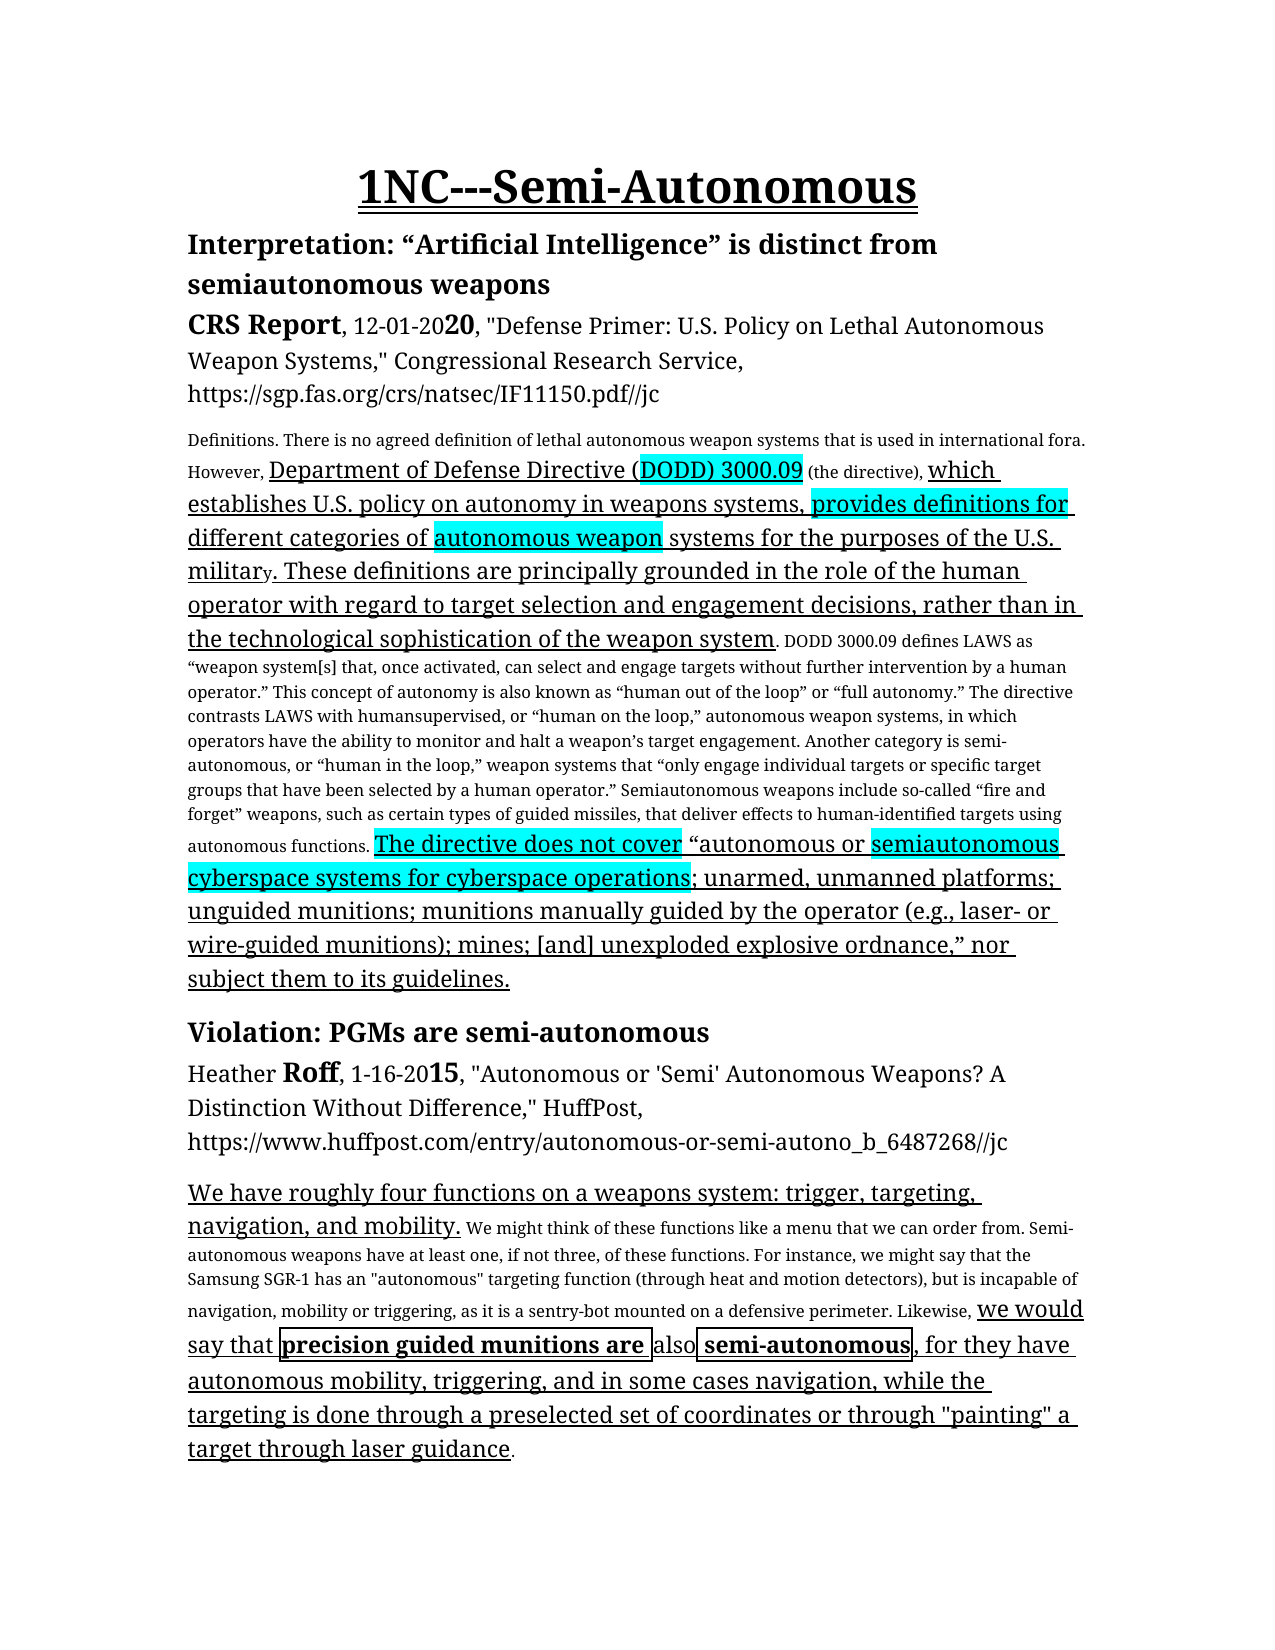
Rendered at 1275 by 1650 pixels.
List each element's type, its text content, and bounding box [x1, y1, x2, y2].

subtitle 1NC---Semi-Autonomous [187, 154, 1087, 217]
subtitle Violation: PGMs are semi-autonomous [187, 1013, 1087, 1050]
text CRS Report, 12-01-2020, "Defense Primer: U.S. Policy on Lethal Autonomous Weapon Systems," Congressional Research Service, https://sgp.fas.org/crs/natsec/IF11150.pdf//jc [187, 305, 1087, 409]
text Heather Roff, 1-16-2015, "Autonomous or 'Semi' Autonomous Weapons? A Distinction Without Difference," HuffPost, https://www.huffpost.com/entry/autonomous-or-semi-autono_b_6487268//jc [187, 1053, 1087, 1157]
text Definitions. There is no agreed definition of lethal autonomous weapon systems that is used in international fora. However, Department of Defense Directive (DODD) 3000.09 (the directive), which establishes U.S. policy on autonomy in weapons systems, provides definitions for different categories of autonomous weapon systems for the purposes of the U.S. military. These definitions are principally grounded in the role of the human operator with regard to target selection and engagement decisions, rather than in the technological sophistication of the weapon system. DODD 3000.09 defines LAWS as “weapon system[s] that, once activated, can select and engage targets without further intervention by a human operator.” This concept of autonomy is also known as “human out of the loop” or “full autonomy.” The directive contrasts LAWS with humansupervised, or “human on the loop,” autonomous weapon systems, in which operators have the ability to monitor and halt a weapon’s target engagement. Another category is semi-autonomous, or “human in the loop,” weapon systems that “only engage individual targets or specific target groups that have been selected by a human operator.” Semiautonomous weapons include so-called “fire and forget” weapons, such as certain types of guided missiles, that deliver effects to human-identified targets using autonomous functions. The directive does not cover “autonomous or semiautonomous cyberspace systems for cyberspace operations; unarmed, unmanned platforms; unguided munitions; munitions manually guided by the operator (e.g., laser- or wire-guided munitions); mines; [and] unexploded explosive ordnance,” nor subject them to its guidelines. [187, 429, 1087, 994]
subtitle Interpretation: “Artificial Intelligence” is distinct from semiautonomous weapons [187, 226, 1087, 302]
text We have roughly four functions on a weapons system: trigger, targeting, navigation, and mobility. We might think of these functions like a menu that we can order from. Semi-autonomous weapons have at least one, if not three, of these functions. For instance, we might say that the Samsung SGR-1 has an "autonomous" targeting function (through heat and motion detectors), but is incapable of navigation, mobility or triggering, as it is a sentry-bot mounted on a defensive perimeter. Likewise, we would say that precision guided munitions are also semi-autonomous, for they have autonomous mobility, triggering, and in some cases navigation, while the targeting is done through a preselected set of coordinates or through "painting" a target through laser guidance. [187, 1177, 1087, 1464]
